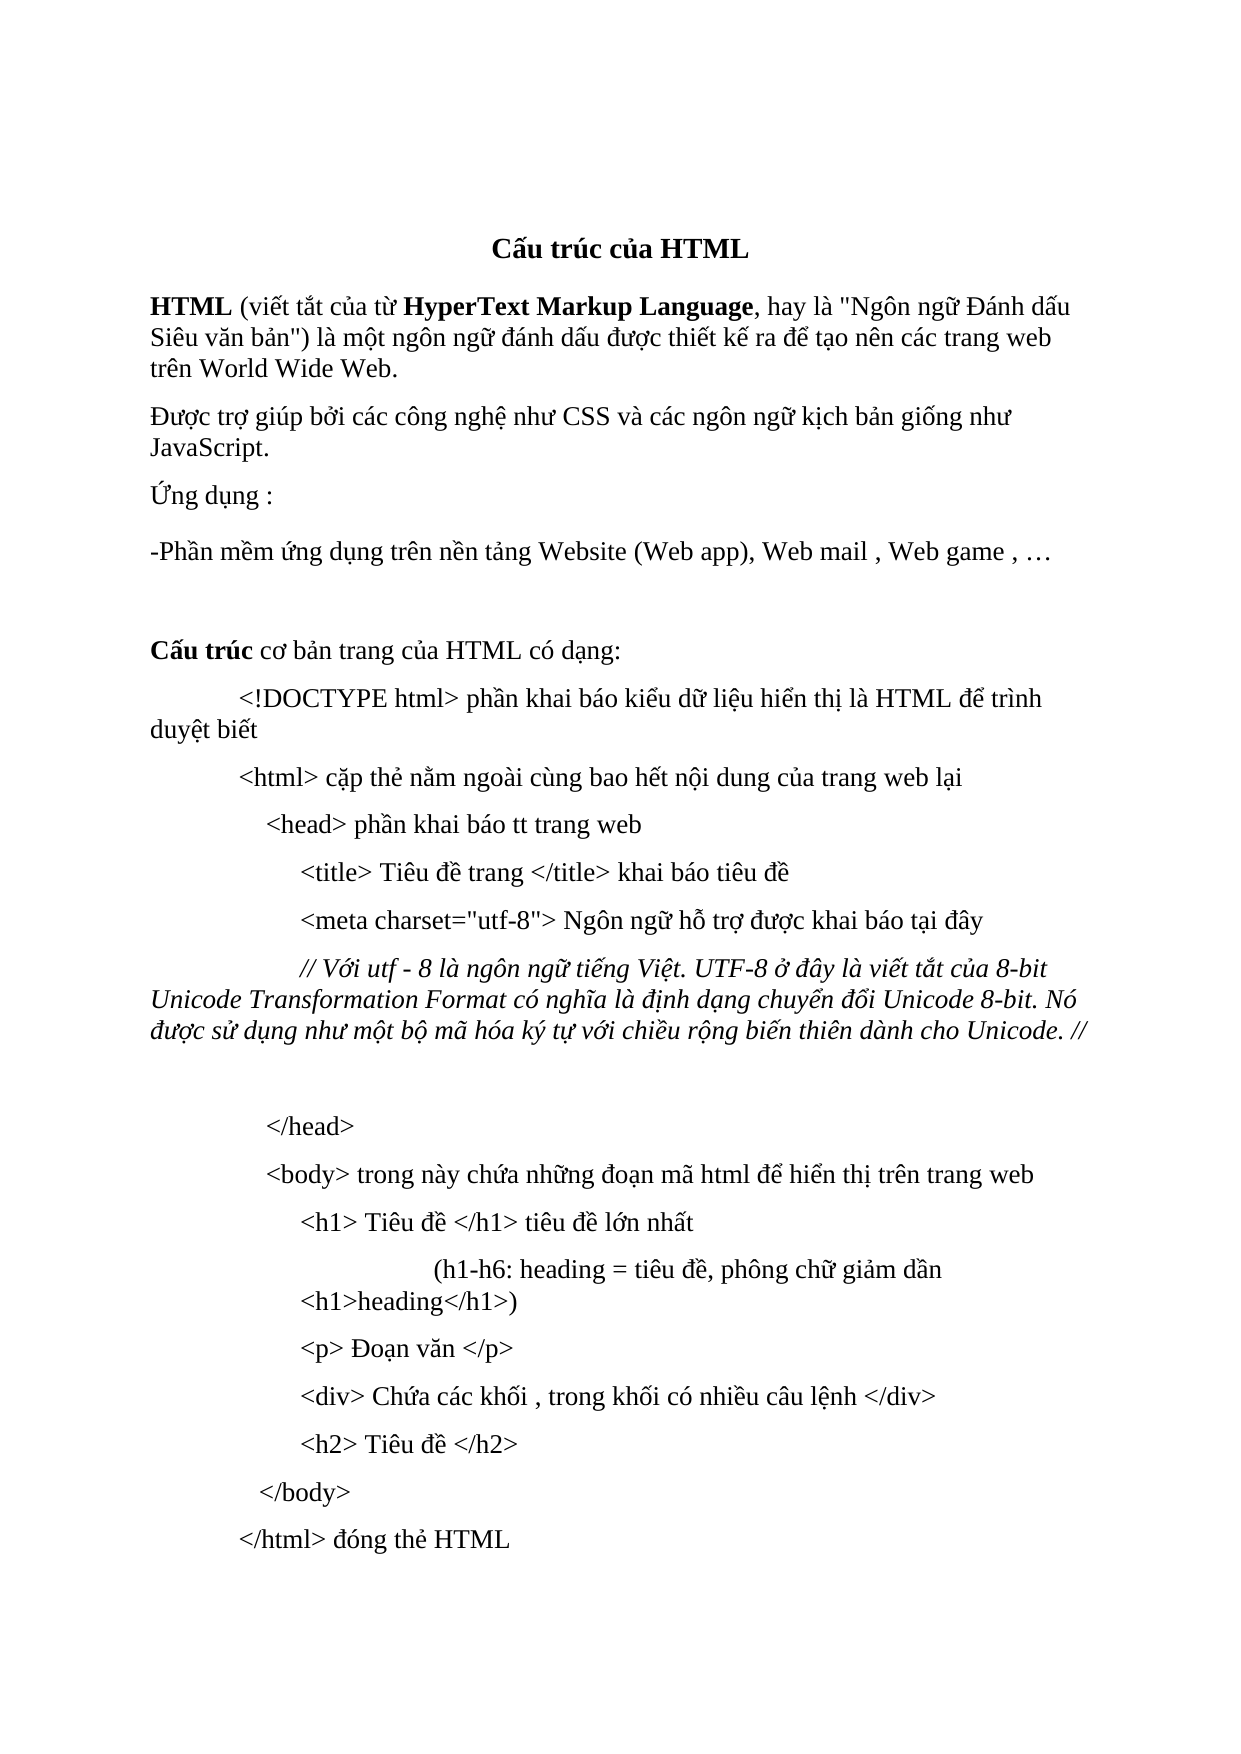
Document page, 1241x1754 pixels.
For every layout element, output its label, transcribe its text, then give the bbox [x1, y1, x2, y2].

text Cấu trúc cơ bản trang của HTML có dạng: [150, 634, 1090, 665]
text <div> Chứa các khối , trong khối có nhiều câu lệnh </div> [150, 1380, 1090, 1411]
text <meta charset="utf-8"> Ngôn ngữ hỗ trợ được khai báo tại đây [150, 904, 1090, 935]
text </html> đóng thẻ HTML [150, 1524, 1090, 1555]
text Cấu trúc của HTML [150, 231, 1090, 265]
text <p> Đoạn văn </p> [150, 1332, 1090, 1363]
text Ứng dụng : [150, 479, 1090, 510]
text </body> [150, 1476, 1090, 1507]
text -Phần mềm ứng dụng trên nền tảng Website (Web app), Web mail , Web game , … [150, 535, 1090, 566]
text </head> [150, 1110, 1090, 1141]
text <title> Tiêu đề trang </title> khai báo tiêu đề [150, 856, 1090, 888]
text <h2> Tiêu đề </h2> [150, 1428, 1090, 1459]
text // Với utf - 8 là ngôn ngữ tiếng Việt. UTF-8 ở đây là viết tắt của 8-bit Unicode Transformation Format có nghĩa là định dạng chuyển đổi Unicode 8-bit. Nó được sử dụng như một bộ mã hóa ký tự với chiều rộng biến thiên dành cho Unicode. // [150, 952, 1090, 1046]
text (h1-h6: heading = tiêu đề, phông chữ giảm dần <h1>heading</h1>) [300, 1253, 1090, 1316]
text <body> trong này chứa những đoạn mã html để hiển thị trên trang web [150, 1158, 1090, 1189]
text Được trợ giúp bởi các công nghệ như CSS và các ngôn ngữ kịch bản giống như JavaScript. [269, 400, 1090, 462]
text <html> cặp thẻ nằm ngoài cùng bao hết nội dung của trang web lại [150, 761, 1090, 792]
text HTML (viết tắt của từ HyperText Markup Language, hay là "Ngôn ngữ Đánh dấu Siêu văn bản") là một ngôn ngữ đánh dấu được thiết kế ra để tạo nên các trang web trên World Wide Web. [398, 290, 1090, 383]
text <h1> Tiêu đề </h1> tiêu đề lớn nhất [150, 1206, 1090, 1237]
text <head> phần khai báo tt trang web [150, 809, 1090, 840]
text <!DOCTYPE html> phần khai báo kiểu dữ liệu hiển thị là HTML để trình duyệt biết [150, 682, 1090, 744]
